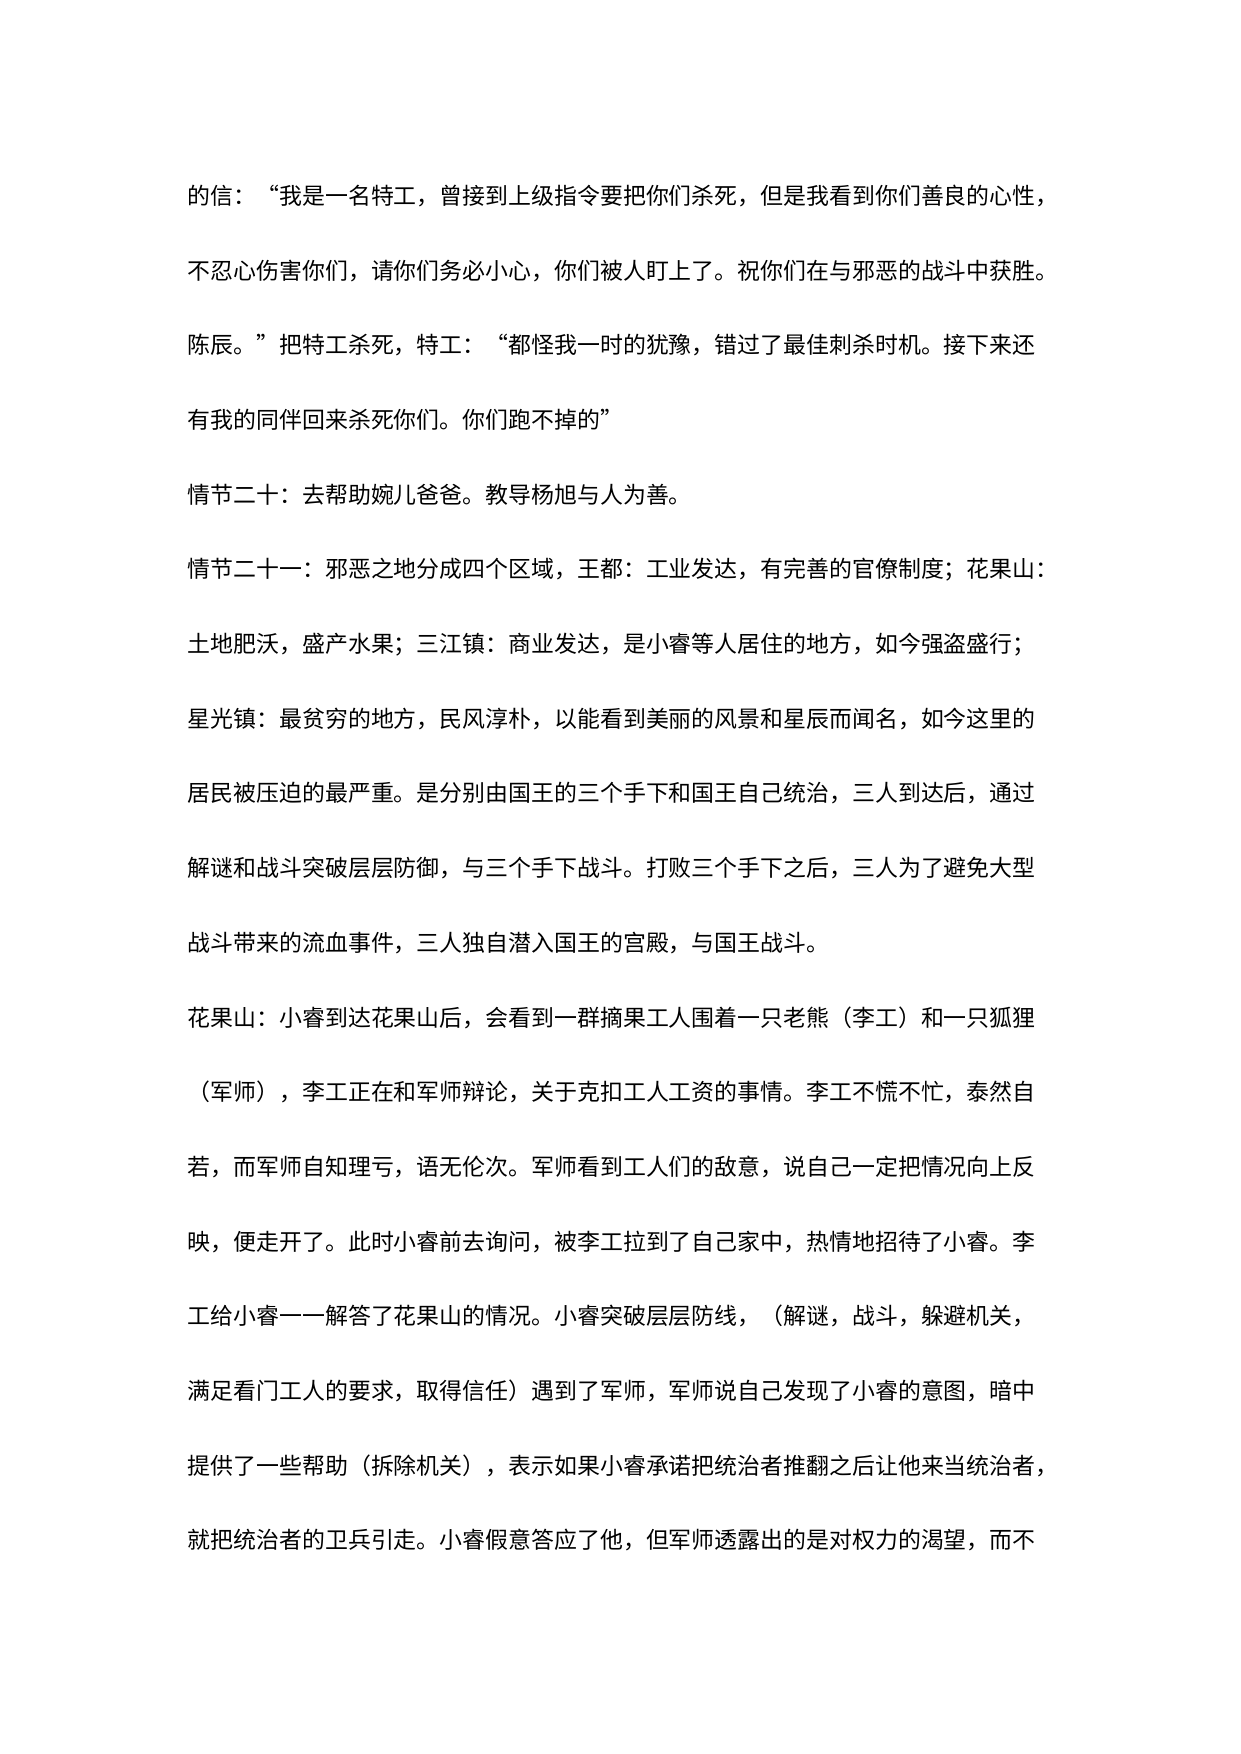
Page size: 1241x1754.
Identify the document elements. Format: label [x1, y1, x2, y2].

text [187, 162, 1053, 1571]
